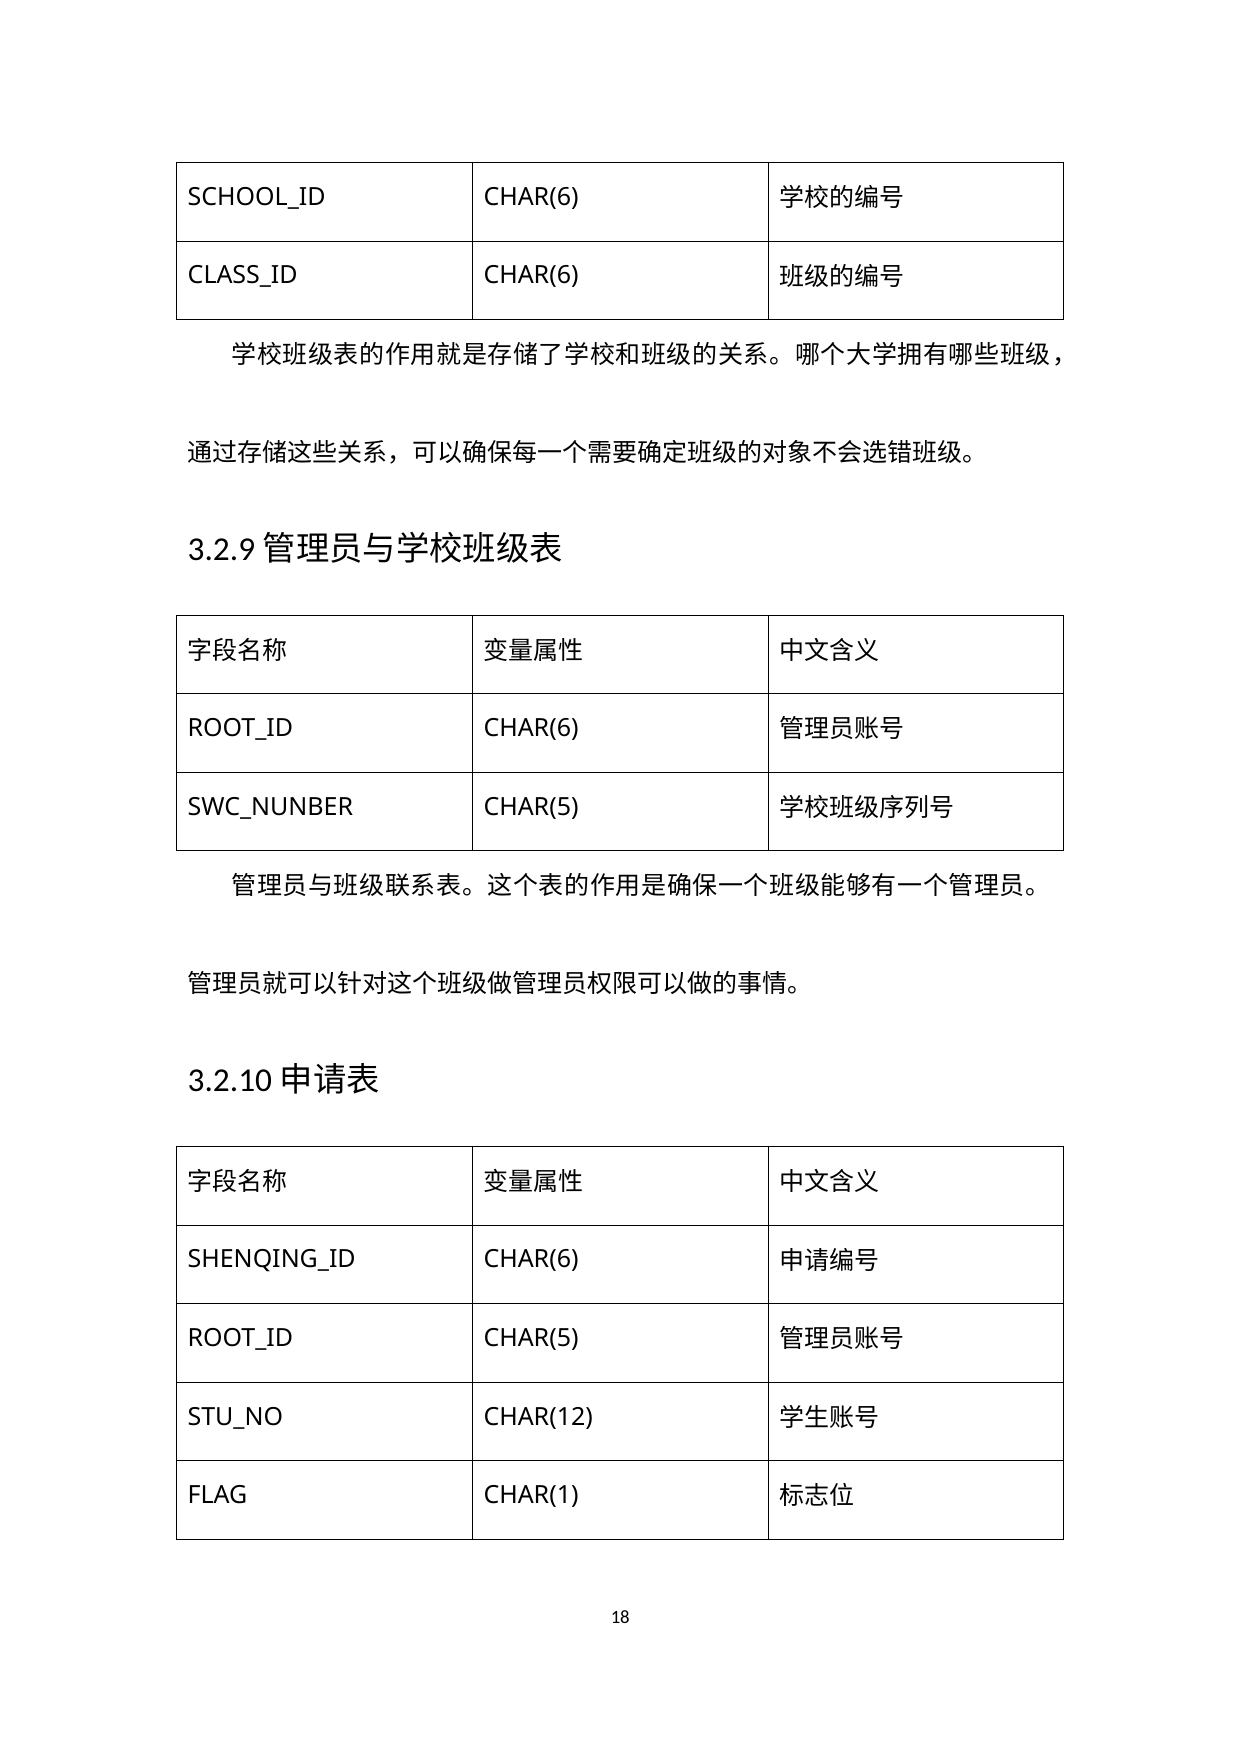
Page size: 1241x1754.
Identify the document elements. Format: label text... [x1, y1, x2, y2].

table_cell CHAR(5) [473, 1304, 768, 1382]
table_header 中文含义 [769, 616, 1063, 693]
table_cell SCHOOL_ID [177, 163, 472, 241]
table_cell 管理员账号 [769, 694, 1063, 772]
table_cell CHAR(6) [473, 242, 768, 319]
table_cell SHENQING_ID [177, 1226, 472, 1303]
table_cell STU_NO [177, 1383, 472, 1460]
table_cell 班级的编号 [769, 242, 1063, 319]
table_cell CHAR(6) [473, 163, 768, 241]
table_cell ROOT_ID [177, 1304, 472, 1382]
table_cell CLASS_ID [177, 242, 472, 319]
table_cell 学校班级序列号 [769, 773, 1063, 850]
table_cell 标志位 [769, 1461, 1063, 1539]
table_cell ROOT_ID [177, 694, 472, 772]
table_cell 管理员账号 [769, 1304, 1063, 1382]
text 管理员与班级联系表。这个表的作用是确保一个班级能够有一个管理员。管理员就可以针对这个班级做管理员权限可以做的事情。 [187, 851, 1053, 1014]
table_cell CHAR(1) [473, 1461, 768, 1539]
table_cell 学生账号 [769, 1383, 1063, 1460]
table_header 变量属性 [473, 616, 768, 693]
table_header 字段名称 [177, 616, 472, 693]
subtitle 3.2.10 申请表 [187, 1044, 1053, 1109]
table_cell CHAR(6) [473, 694, 768, 772]
table_header 字段名称 [177, 1147, 472, 1225]
table_header 中文含义 [769, 1147, 1063, 1225]
table_cell FLAG [177, 1461, 472, 1539]
subtitle 3.2.9 管理员与学校班级表 [187, 513, 1053, 578]
table_cell CHAR(6) [473, 1226, 768, 1303]
table_header 变量属性 [473, 1147, 768, 1225]
table_cell CHAR(12) [473, 1383, 768, 1460]
table_cell CHAR(5) [473, 773, 768, 850]
table_cell 学校的编号 [769, 163, 1063, 241]
table_cell SWC_NUNBER [177, 773, 472, 850]
text 学校班级表的作用就是存储了学校和班级的关系。哪个大学拥有哪些班级，通过存储这些关系，可以确保每一个需要确定班级的对象不会选错班级。 [187, 320, 1053, 483]
table_cell 申请编号 [769, 1226, 1063, 1303]
